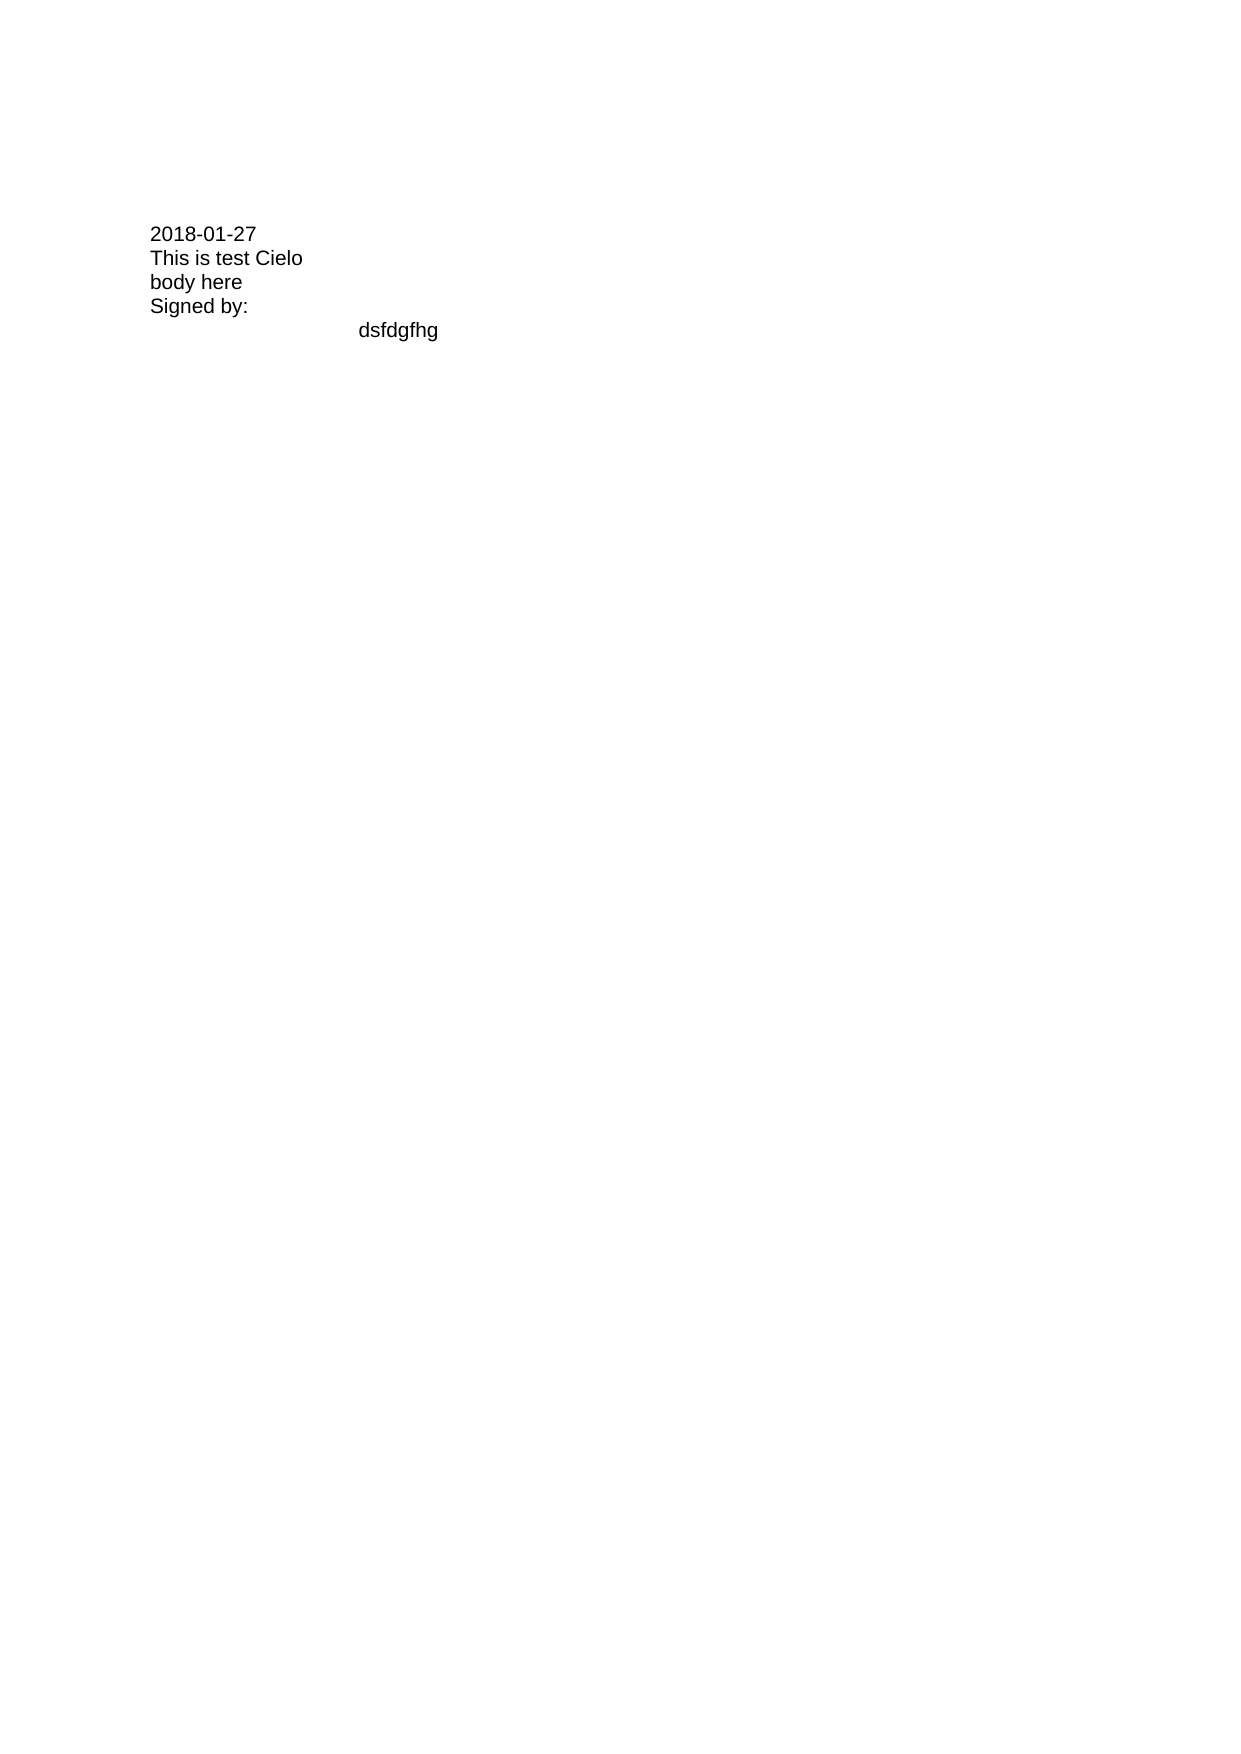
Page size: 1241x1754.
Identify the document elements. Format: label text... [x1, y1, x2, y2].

text body here [150, 270, 1090, 294]
text Signed by: [150, 294, 1090, 318]
text This is test Cielo [150, 246, 1090, 270]
text 2018-01-27 [150, 222, 1090, 246]
